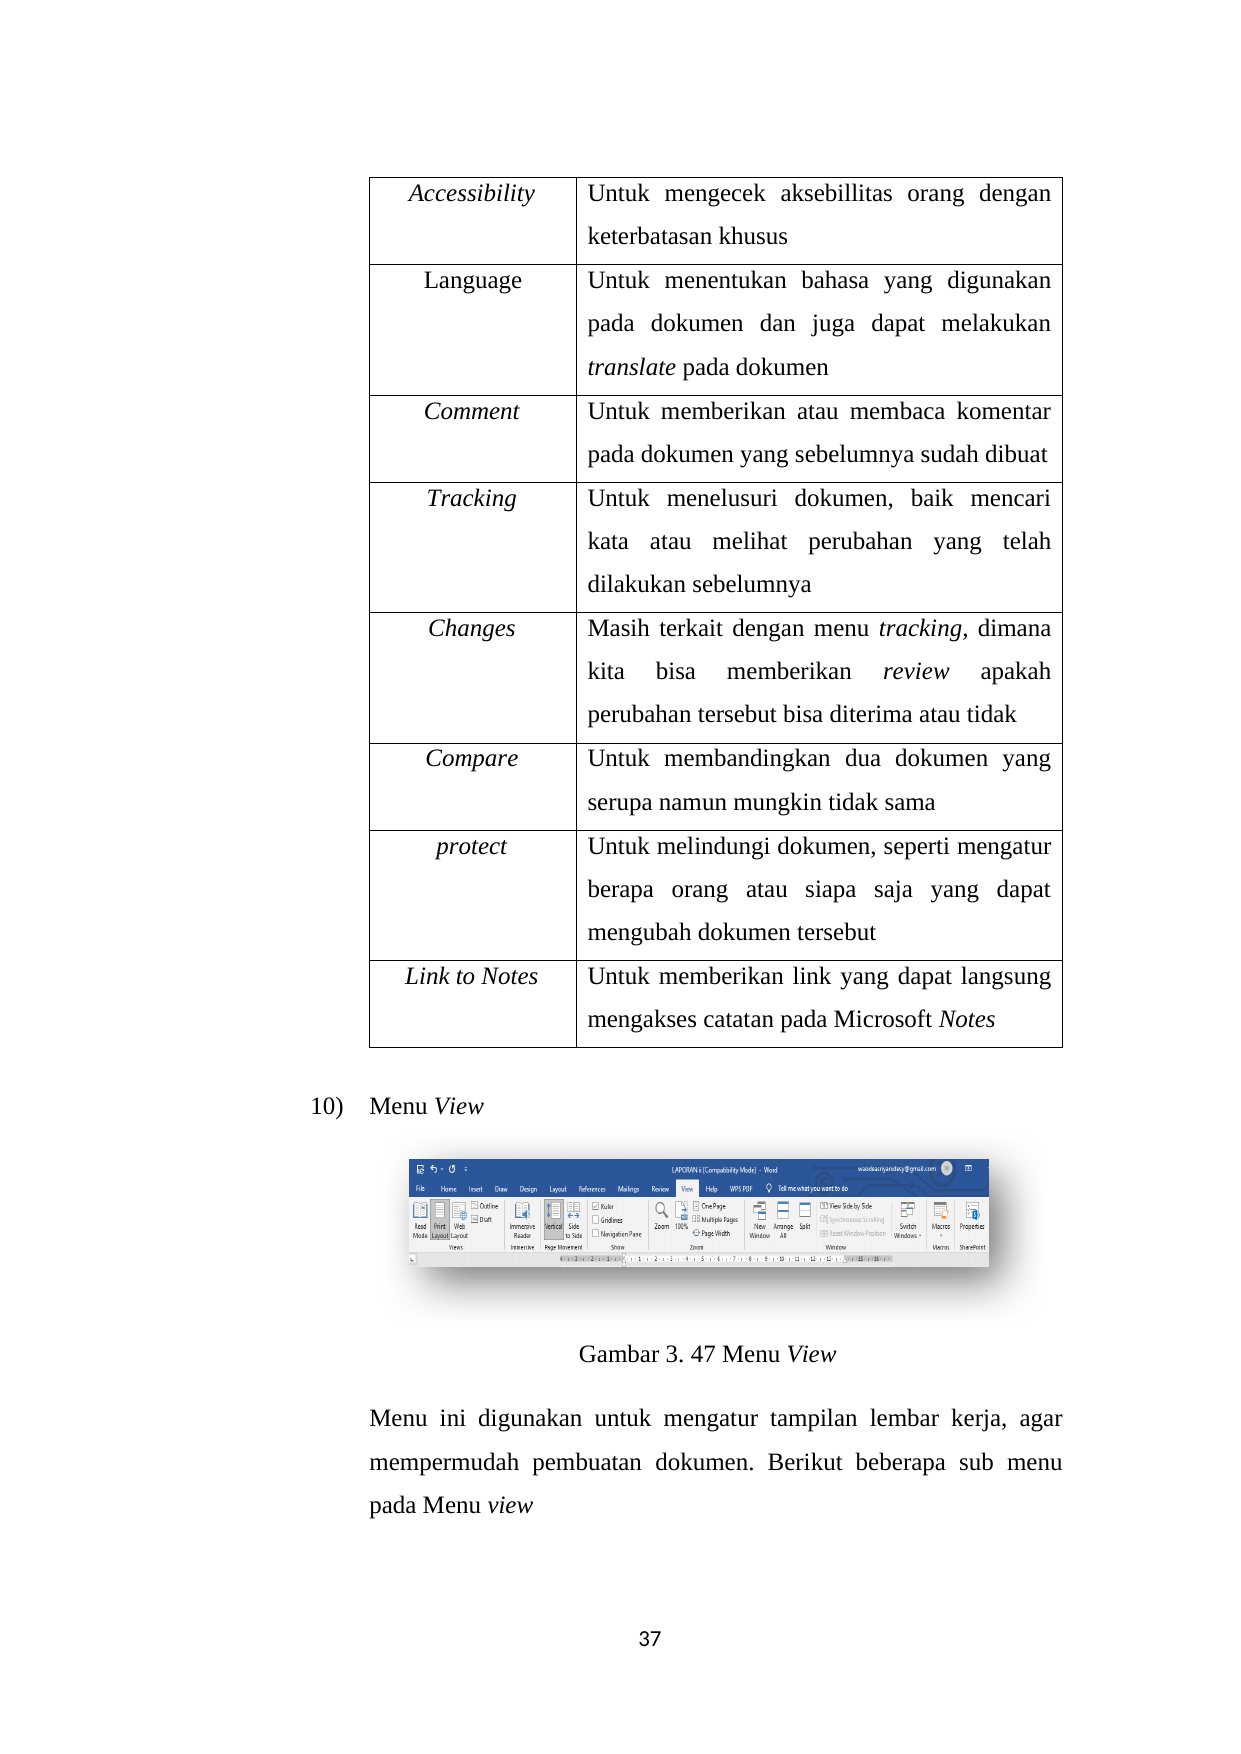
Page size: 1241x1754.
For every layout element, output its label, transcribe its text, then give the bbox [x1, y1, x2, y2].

text Gambar 3. 47 Menu View [354, 1339, 1063, 1368]
table_cell Untuk menelusuri dokumen, baik mencari kata atau melihat perubahan yang telah dilakukan sebelumnya [577, 483, 1062, 612]
table_cell Untuk membandingkan dua dokumen yang serupa namun mungkin tidak sama [577, 744, 1062, 830]
table_cell protect [370, 831, 576, 960]
table_cell Language [370, 265, 576, 395]
list Menu View [310, 1091, 1063, 1120]
table_cell Untuk melindungi dokumen, seperti mengatur berapa orang atau siapa saja yang dapat mengubah dokumen tersebut [577, 831, 1062, 960]
table_cell Comment [370, 396, 576, 482]
picture [409, 1159, 989, 1267]
table_cell Untuk mengecek aksebillitas orang dengan keterbatasan khusus [577, 178, 1062, 264]
table_cell Link to Notes [370, 961, 576, 1047]
text Menu ini digunakan untuk mengatur tampilan lembar kerja, agar mempermudah pembuatan dokumen. Berikut beberapa sub menu pada Menu view [369, 1403, 1063, 1518]
table_cell Changes [370, 613, 576, 742]
table_cell Tracking [370, 483, 576, 612]
table_cell Masih terkait dengan menu tracking, dimana kita bisa memberikan review apakah perubahan tersebut bisa diterima atau tidak [577, 613, 1062, 742]
table_cell Untuk memberikan atau membaca komentar pada dokumen yang sebelumnya sudah dibuat [577, 396, 1062, 482]
table_cell Untuk memberikan link yang dapat langsung mengakses catatan pada Microsoft Notes [577, 961, 1062, 1047]
table_cell Untuk menentukan bahasa yang digunakan pada dokumen dan juga dapat melakukan translate pada dokumen [577, 265, 1062, 395]
table_cell Accessibility [370, 178, 576, 264]
table_cell Compare [370, 744, 576, 830]
